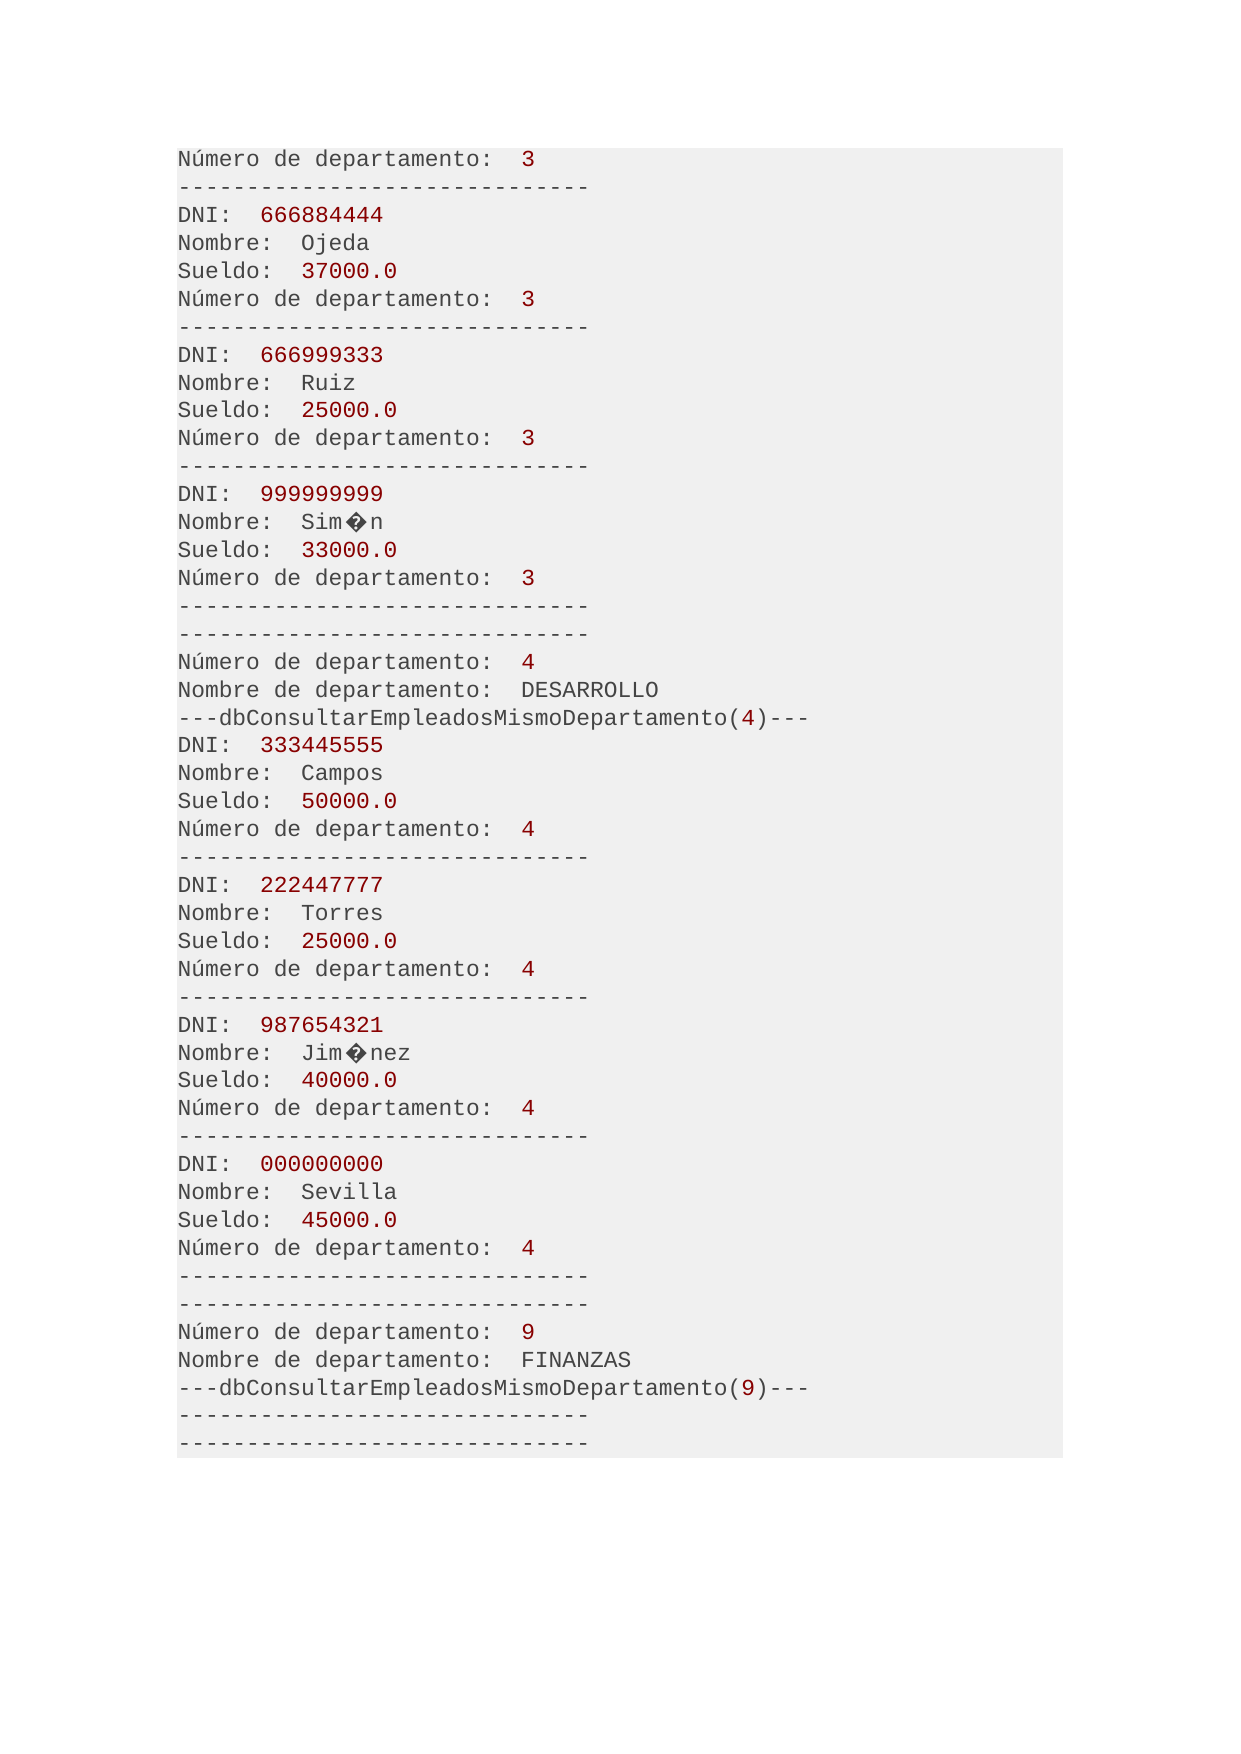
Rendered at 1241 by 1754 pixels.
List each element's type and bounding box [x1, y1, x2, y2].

text [177, 148, 1063, 1458]
